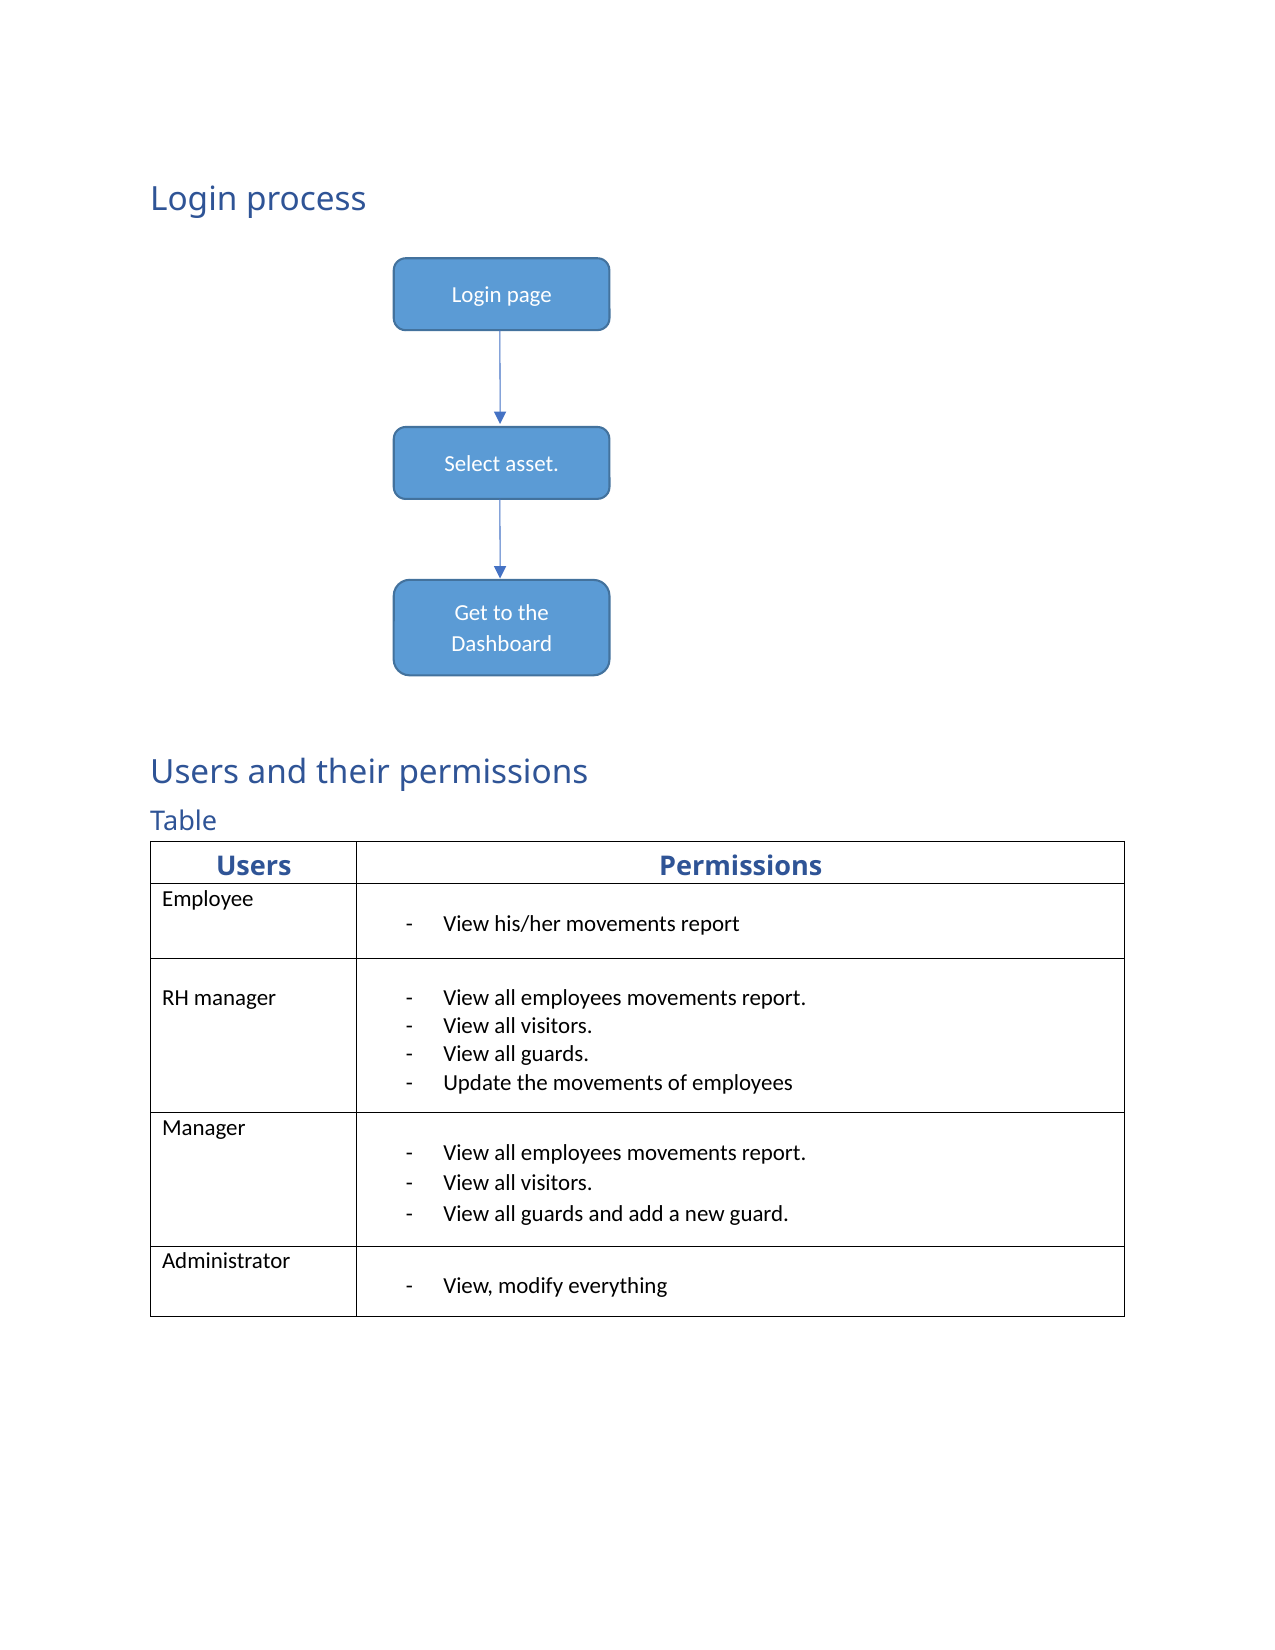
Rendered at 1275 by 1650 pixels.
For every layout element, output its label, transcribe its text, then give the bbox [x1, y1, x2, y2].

table_cell View his/her movements report [357, 884, 1124, 957]
table_cell Manager [151, 1113, 356, 1246]
table_cell RH manager [151, 959, 356, 1112]
table_cell Administrator [151, 1247, 356, 1316]
table_cell Employee [151, 884, 356, 957]
table_cell View all employees movements report. View all visitors. View all guards. Update the movements of employees [357, 959, 1124, 1112]
subtitle Users and their permissions [150, 748, 1125, 793]
table_header Users [151, 842, 356, 883]
table_header Permissions [357, 842, 1124, 883]
table_cell View all employees movements report. View all visitors. View all guards and add a new guard. [357, 1113, 1124, 1246]
table_cell View, modify everything [357, 1247, 1124, 1316]
subtitle Table [150, 801, 1125, 838]
subtitle Login process [150, 175, 1125, 220]
